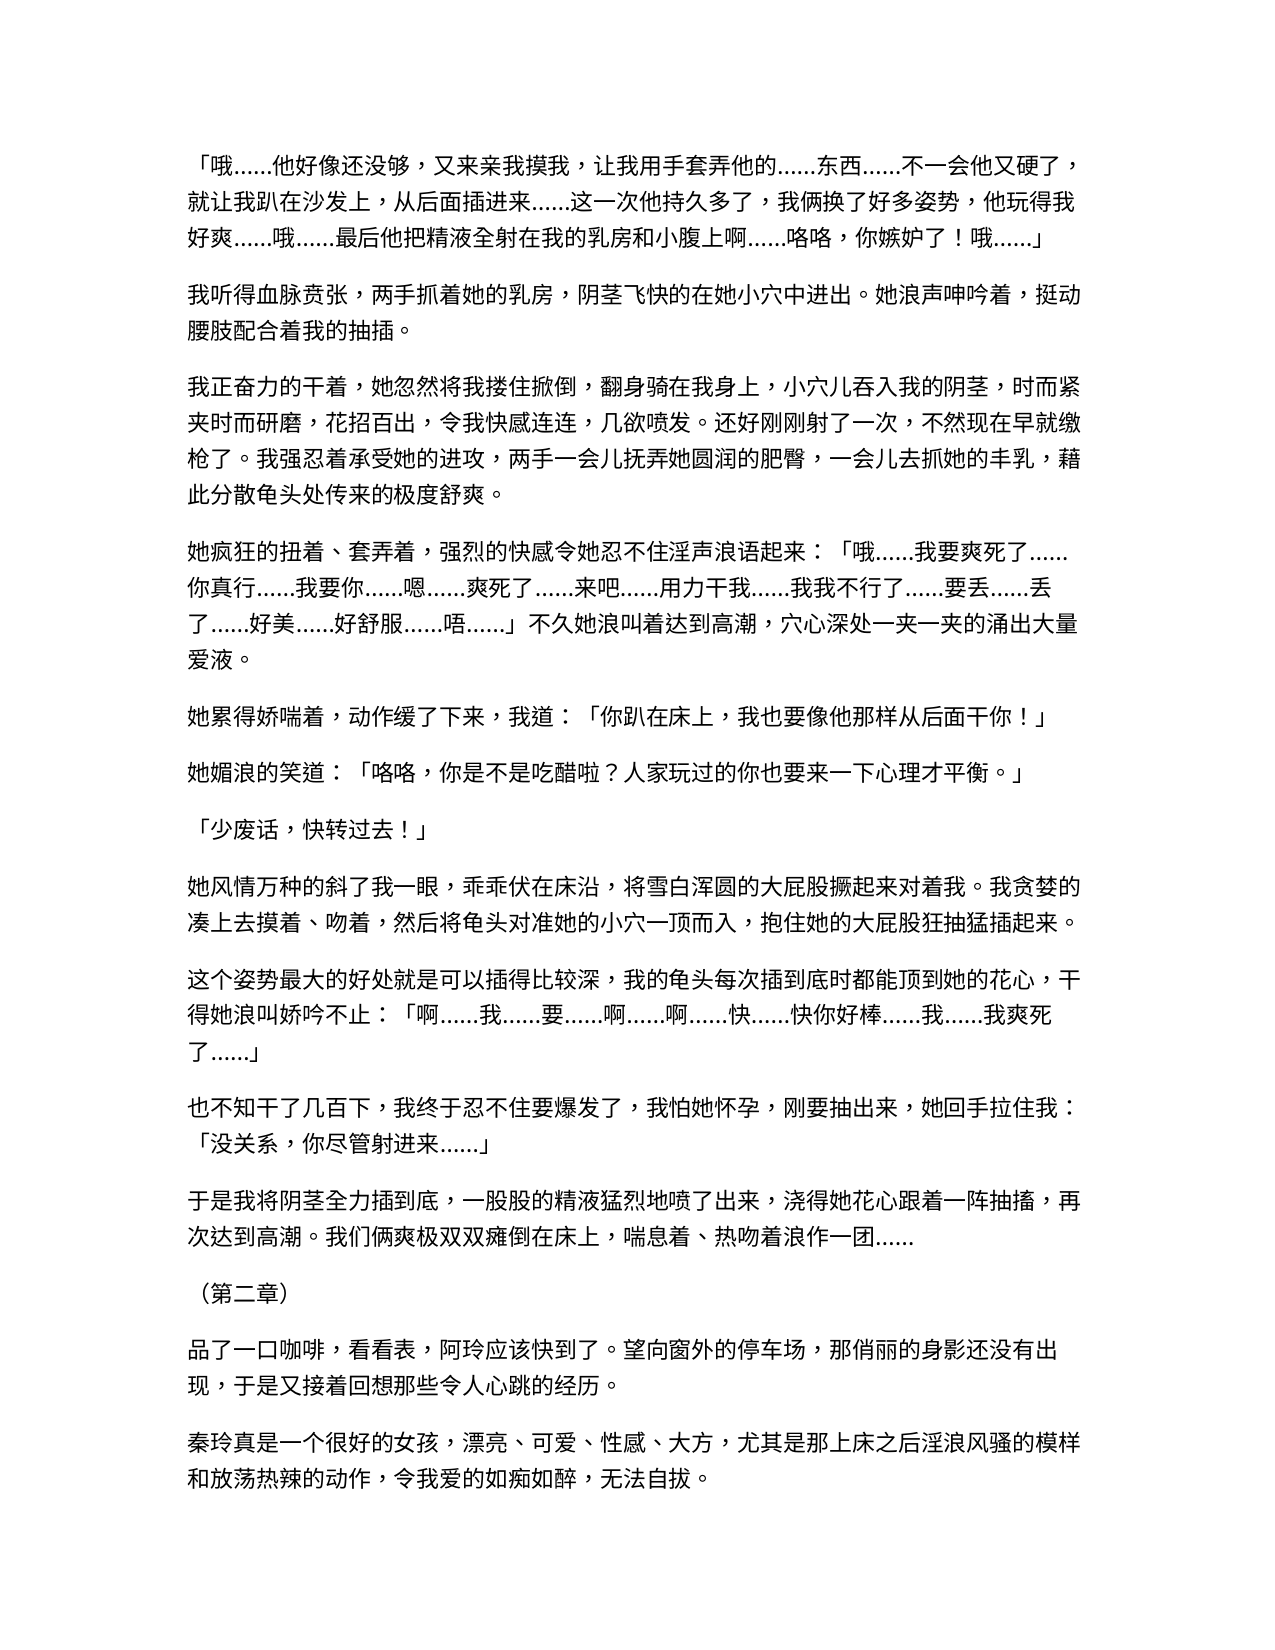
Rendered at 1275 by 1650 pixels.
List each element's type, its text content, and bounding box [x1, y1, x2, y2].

text 也不知干了几百下，我终于忍不住要爆发了，我怕她怀孕，刚要抽出来，她回手拉住我：「没关系，你尽管射进来……」 [187, 1092, 1087, 1159]
text 她风情万种的斜了我一眼，乖乖伏在床沿，将雪白浑圆的大屁股撅起来对着我。我贪婪的凑上去摸着、吻着，然后将龟头对准她的小穴一顶而入，抱住她的大屁股狂抽猛插起来。 [187, 871, 1087, 938]
text （第二章） [187, 1278, 1087, 1309]
text 「少废话，快转过去！」 [187, 814, 1087, 845]
text 这个姿势最大的好处就是可以插得比较深，我的龟头每次插到底时都能顶到她的花心，干得她浪叫娇吟不止：「啊……我……要……啊……啊……快……快你好棒……我……我爽死了……」 [187, 963, 1087, 1067]
text 她累得娇喘着，动作缓了下来，我道：「你趴在床上，我也要像他那样从后面干你！」 [187, 701, 1087, 732]
text 「哦……他好像还没够，又来亲我摸我，让我用手套弄他的……东西……不一会他又硬了，就让我趴在沙发上，从后面插进来……这一次他持久多了，我俩换了好多姿势，他玩得我好爽……哦……最后他把精液全射在我的乳房和小腹上啊……咯咯，你嫉妒了！哦……」 [187, 150, 1087, 253]
text 品了一口咖啡，看看表，阿玲应该快到了。望向窗外的停车场，那俏丽的身影还没有出现，于是又接着回想那些令人心跳的经历。 [187, 1334, 1087, 1402]
text 她媚浪的笑道：「咯咯，你是不是吃醋啦？人家玩过的你也要来一下心理才平衡。」 [187, 757, 1087, 788]
text 秦玲真是一个很好的女孩，漂亮、可爱、性感、大方，尤其是那上床之后淫浪风骚的模样和放荡热辣的动作，令我爱的如痴如醉，无法自拔。 [187, 1427, 1087, 1494]
text 我正奋力的干着，她忽然将我搂住掀倒，翻身骑在我身上，小穴儿吞入我的阴茎，时而紧夹时而研磨，花招百出，令我快感连连，几欲喷发。还好刚刚射了一次，不然现在早就缴枪了。我强忍着承受她的进攻，两手一会儿抚弄她圆润的肥臀，一会儿去抓她的丰乳，藉此分散龟头处传来的极度舒爽。 [187, 371, 1087, 510]
text 我听得血脉贲张，两手抓着她的乳房，阴茎飞快的在她小穴中进出。她浪声呻吟着，挺动腰肢配合着我的抽插。 [187, 279, 1087, 346]
text 于是我将阴茎全力插到底，一股股的精液猛烈地喷了出来，浇得她花心跟着一阵抽搐，再次达到高潮。我们俩爽极双双瘫倒在床上，喘息着、热吻着浪作一团…… [187, 1185, 1087, 1252]
text 她疯狂的扭着、套弄着，强烈的快感令她忍不住淫声浪语起来：「哦……我要爽死了……你真行……我要你……嗯……爽死了……来吧……用力干我……我我不行了……要丢……丢了……好美……好舒服……唔……」不久她浪叫着达到高潮，穴心深处一夹一夹的涌出大量爱液。 [187, 536, 1087, 675]
